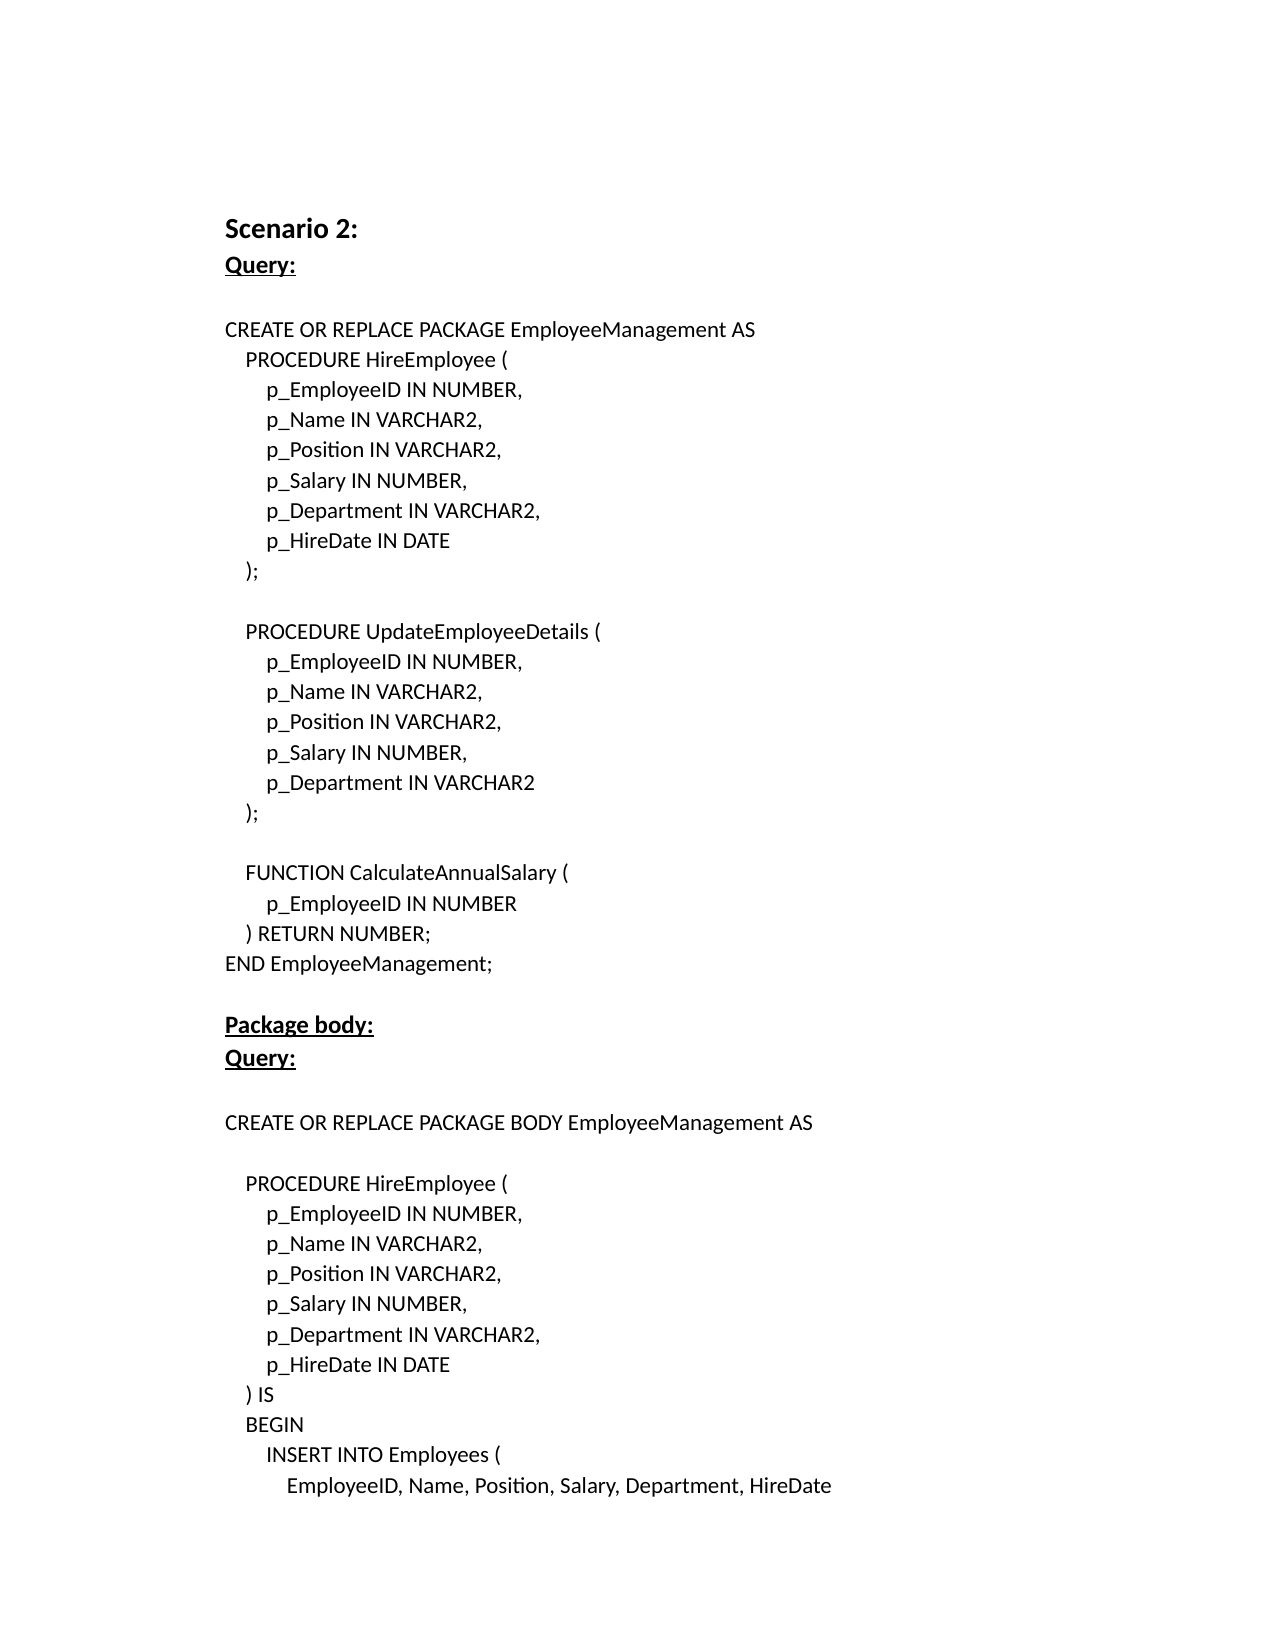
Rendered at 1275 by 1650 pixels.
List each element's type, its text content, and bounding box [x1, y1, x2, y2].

text ) RETURN NUMBER; [225, 919, 1125, 947]
text p_EmployeeID IN NUMBER, [225, 647, 1125, 675]
text p_Position IN VARCHAR2, [225, 1259, 1125, 1287]
text END EmployeeManagement; [225, 949, 1125, 977]
text p_Position IN VARCHAR2, [225, 436, 1125, 463]
text ); [225, 556, 1125, 584]
text p_EmployeeID IN NUMBER, [225, 375, 1125, 403]
text PROCEDURE HireEmployee ( [225, 1169, 1125, 1197]
text p_EmployeeID IN NUMBER, [225, 1199, 1125, 1227]
text CREATE OR REPLACE PACKAGE EmployeeManagement AS [225, 315, 1125, 343]
text BEGIN [225, 1410, 1125, 1438]
text PROCEDURE UpdateEmployeeDetails ( [225, 617, 1125, 645]
text Scenario 2: [225, 210, 1125, 246]
text p_Department IN VARCHAR2 [225, 768, 1125, 796]
text p_Name IN VARCHAR2, [225, 677, 1125, 705]
text ) IS [225, 1380, 1125, 1408]
text p_Salary IN NUMBER, [225, 1289, 1125, 1317]
text Package body: [225, 1009, 1125, 1040]
text p_Position IN VARCHAR2, [225, 707, 1125, 735]
text PROCEDURE HireEmployee ( [225, 345, 1125, 373]
text p_HireDate IN DATE [225, 526, 1125, 554]
text FUNCTION CalculateAnnualSalary ( [225, 858, 1125, 886]
text p_HireDate IN DATE [225, 1350, 1125, 1378]
text p_Name IN VARCHAR2, [225, 1229, 1125, 1257]
text p_EmployeeID IN NUMBER [225, 889, 1125, 917]
text CREATE OR REPLACE PACKAGE BODY EmployeeManagement AS [225, 1108, 1125, 1136]
text p_Department IN VARCHAR2, [225, 1320, 1125, 1348]
text Query: [225, 249, 1125, 279]
text ); [225, 798, 1125, 826]
text p_Salary IN NUMBER, [225, 738, 1125, 766]
text p_Department IN VARCHAR2, [225, 496, 1125, 524]
text p_Salary IN NUMBER, [225, 466, 1125, 494]
text Query: [225, 1042, 1125, 1073]
text p_Name IN VARCHAR2, [225, 405, 1125, 433]
text INSERT INTO Employees ( [225, 1441, 1125, 1468]
text EmployeeID, Name, Position, Salary, Department, HireDate [225, 1471, 1125, 1499]
